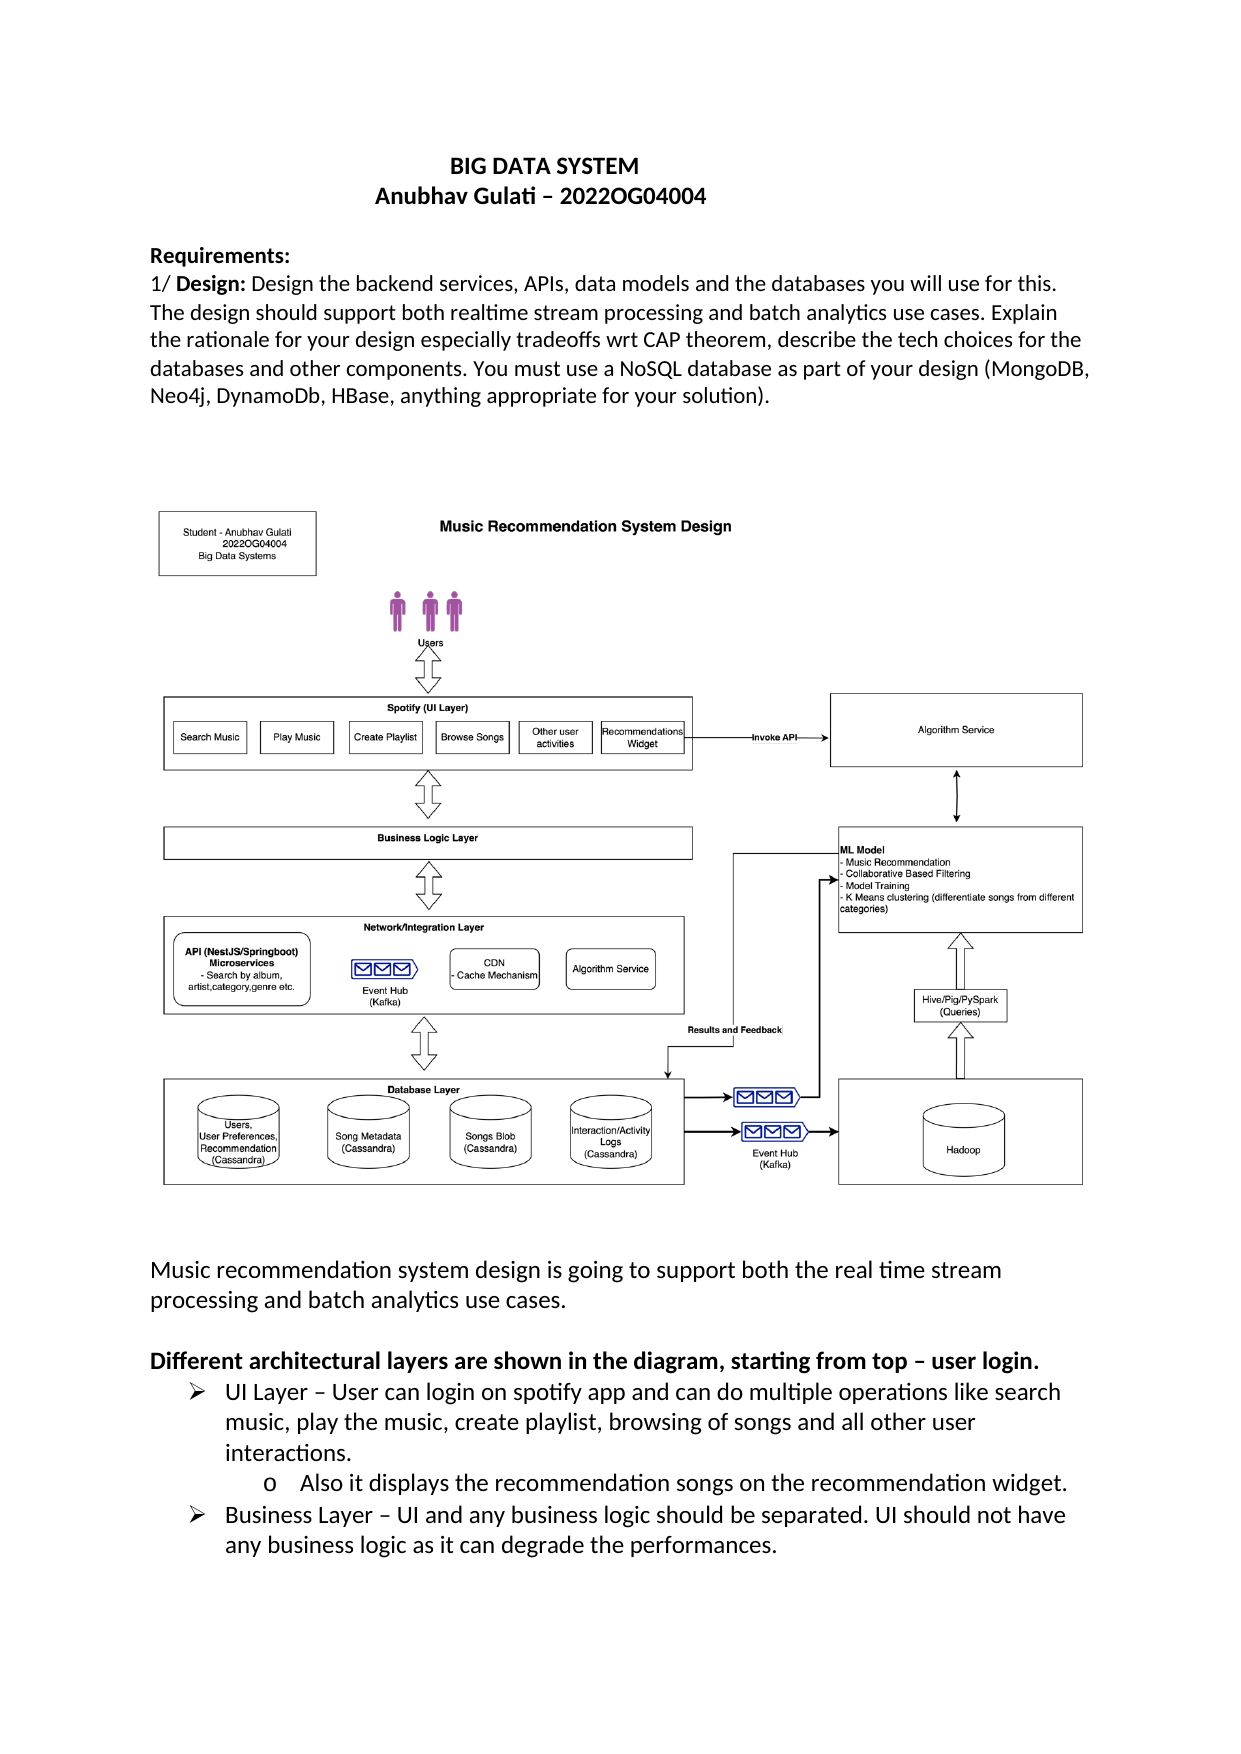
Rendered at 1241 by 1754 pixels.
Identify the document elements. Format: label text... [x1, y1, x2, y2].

text Anubhav Gulati – 2022OG04004 [375, 181, 1090, 211]
list Business Layer – UI and any business logic should be separated. UI should not have any business logic as it can degrade the performances. [187, 1499, 1090, 1560]
text BIG DATA SYSTEM [375, 150, 1090, 181]
list Also it displays the recommendation songs on the recommendation widget. [262, 1467, 1090, 1499]
text Music recommendation system design is going to support both the real time stream processing and batch analytics use cases. [150, 1254, 1090, 1315]
text 1/ Design: Design the backend services, APIs, data models and the databases you will use for this. The design should support both realtime stream processing and batch analytics use cases. Explain the rationale for your design especially tradeoffs wrt CAP theorem, describe the tech choices for the databases and other components. You must use a NoSQL database as part of your design (MongoDB, Neo4j, DynamoDb, HBase, anything appropriate for your solution). [150, 269, 1090, 410]
list UI Layer – User can login on spotify app and can do multiple operations like search music, play the music, create playlist, browsing of songs and all other user interactions. [187, 1376, 1090, 1467]
text Requirements: [150, 242, 1090, 269]
picture [150, 501, 1091, 1193]
text Different architectural layers are shown in the diagram, starting from top – user login. [150, 1345, 1090, 1376]
